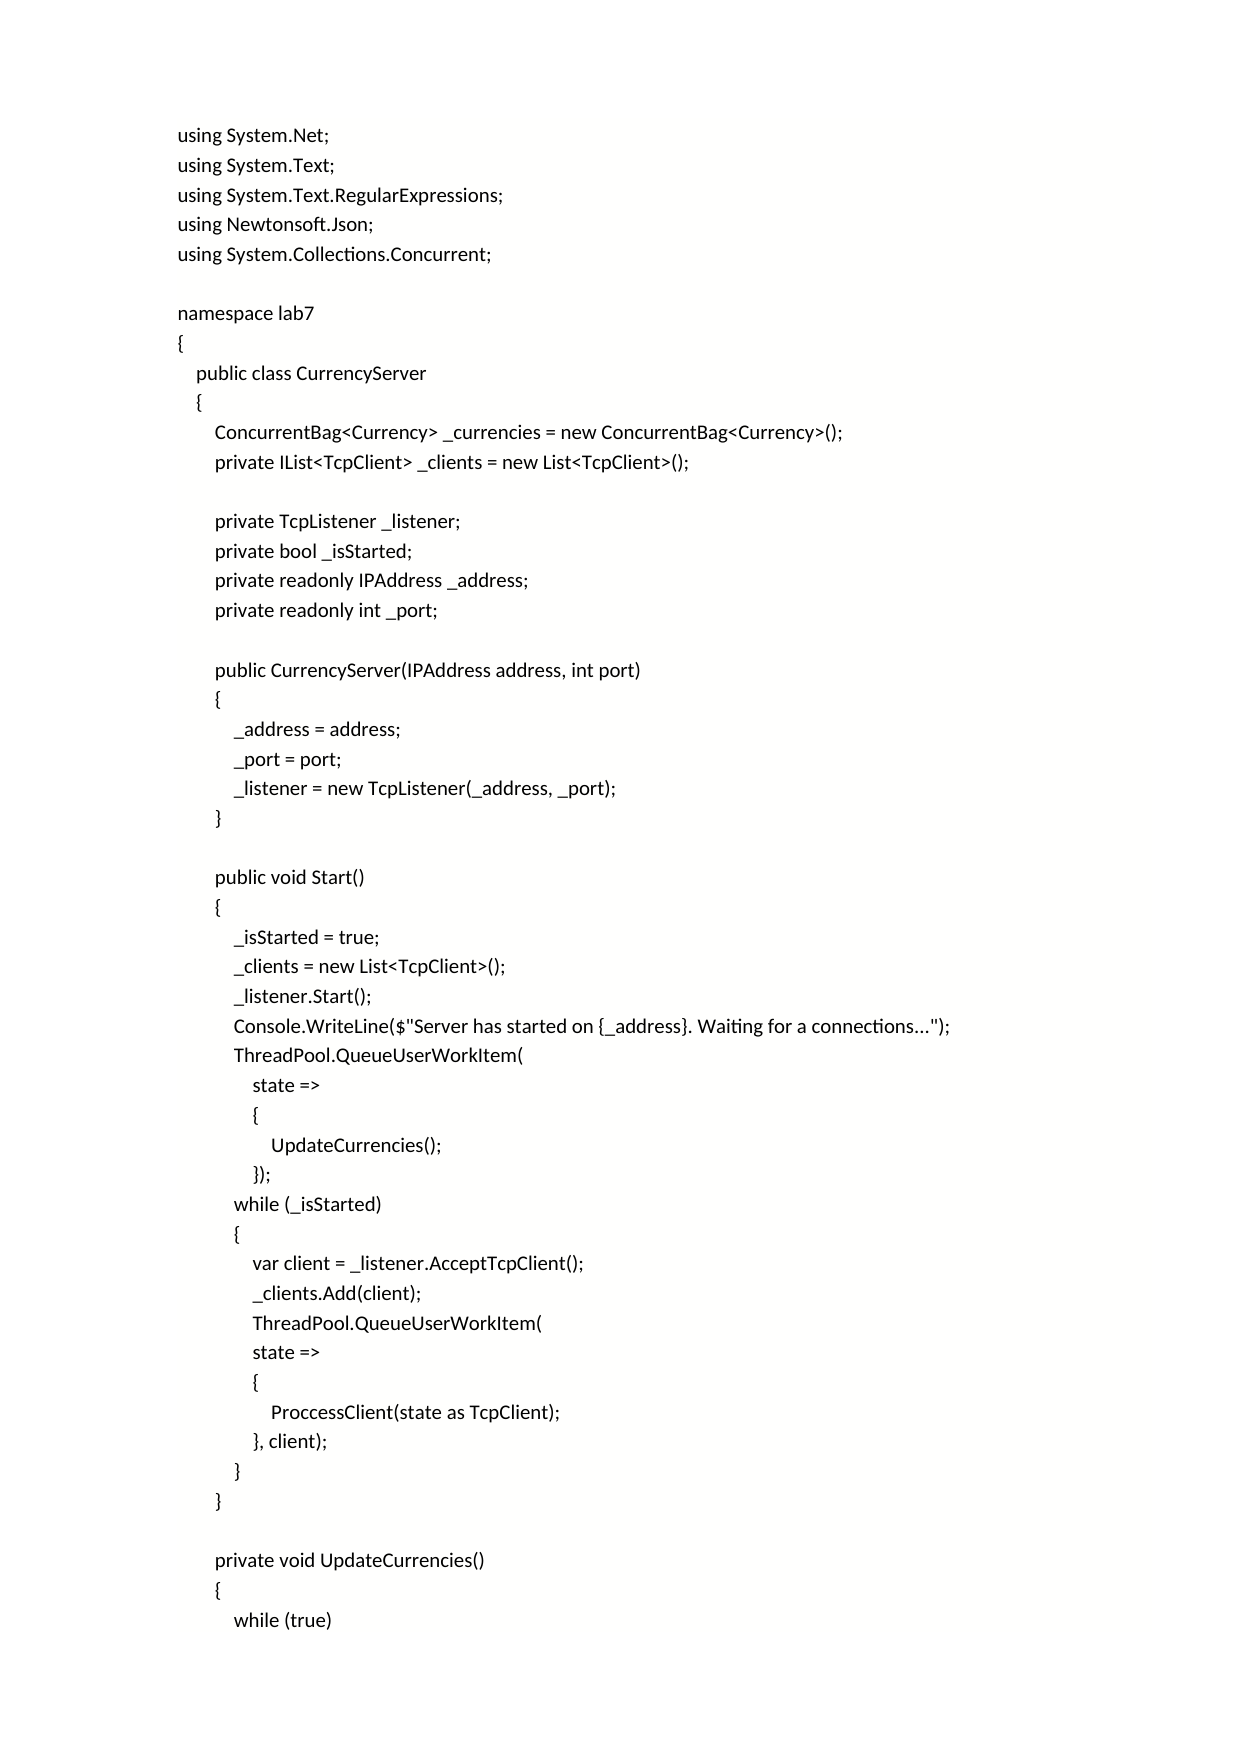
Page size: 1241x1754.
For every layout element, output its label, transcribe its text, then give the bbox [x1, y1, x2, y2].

text { [177, 1573, 1152, 1602]
text _listener.Start(); [177, 979, 1152, 1009]
text state => [177, 1068, 1152, 1098]
text { [177, 1365, 1152, 1395]
text var client = _listener.AcceptTcpClient(); [177, 1246, 1152, 1276]
text Console.WriteLine($"Server has started on {_address}. Waiting for a connections..."); [177, 1009, 1152, 1038]
text state => [177, 1335, 1152, 1365]
text private IList<TcpClient> _clients = new List<TcpClient>(); [177, 445, 1152, 474]
text _port = port; [177, 742, 1152, 771]
text using System.Net; [177, 118, 1152, 148]
text private readonly int _port; [177, 593, 1152, 623]
text } [177, 1484, 1152, 1513]
text { [177, 1098, 1152, 1127]
text ThreadPool.QueueUserWorkItem( [177, 1306, 1152, 1335]
text ConcurrentBag<Currency> _currencies = new ConcurrentBag<Currency>(); [177, 415, 1152, 445]
text _address = address; [177, 712, 1152, 742]
text }); [177, 1157, 1152, 1187]
text private void UpdateCurrencies() [177, 1543, 1152, 1573]
text using Newtonsoft.Json; [177, 207, 1152, 237]
text { [177, 326, 1152, 356]
text } [177, 1454, 1152, 1484]
text UpdateCurrencies(); [177, 1127, 1152, 1157]
text using System.Text; [177, 148, 1152, 177]
text ProccessClient(state as TcpClient); [177, 1395, 1152, 1424]
text public void Start() [177, 860, 1152, 890]
text }, client); [177, 1424, 1152, 1454]
text _clients.Add(client); [177, 1276, 1152, 1306]
text { [177, 385, 1152, 415]
text using System.Text.RegularExpressions; [177, 177, 1152, 207]
text public CurrencyServer(IPAddress address, int port) [177, 652, 1152, 682]
text while (_isStarted) [177, 1187, 1152, 1217]
text _listener = new TcpListener(_address, _port); [177, 771, 1152, 801]
text private bool _isStarted; [177, 534, 1152, 563]
text ThreadPool.QueueUserWorkItem( [177, 1038, 1152, 1068]
text namespace lab7 [177, 296, 1152, 326]
text private TcpListener _listener; [177, 504, 1152, 534]
text public class CurrencyServer [177, 356, 1152, 385]
text { [177, 890, 1152, 920]
text _isStarted = true; [177, 920, 1152, 949]
text using System.Collections.Concurrent; [177, 237, 1152, 267]
text { [177, 1217, 1152, 1246]
text } [177, 801, 1152, 831]
text _clients = new List<TcpClient>(); [177, 949, 1152, 979]
text while (true) [177, 1602, 1152, 1632]
text { [177, 682, 1152, 712]
text private readonly IPAddress _address; [177, 563, 1152, 593]
